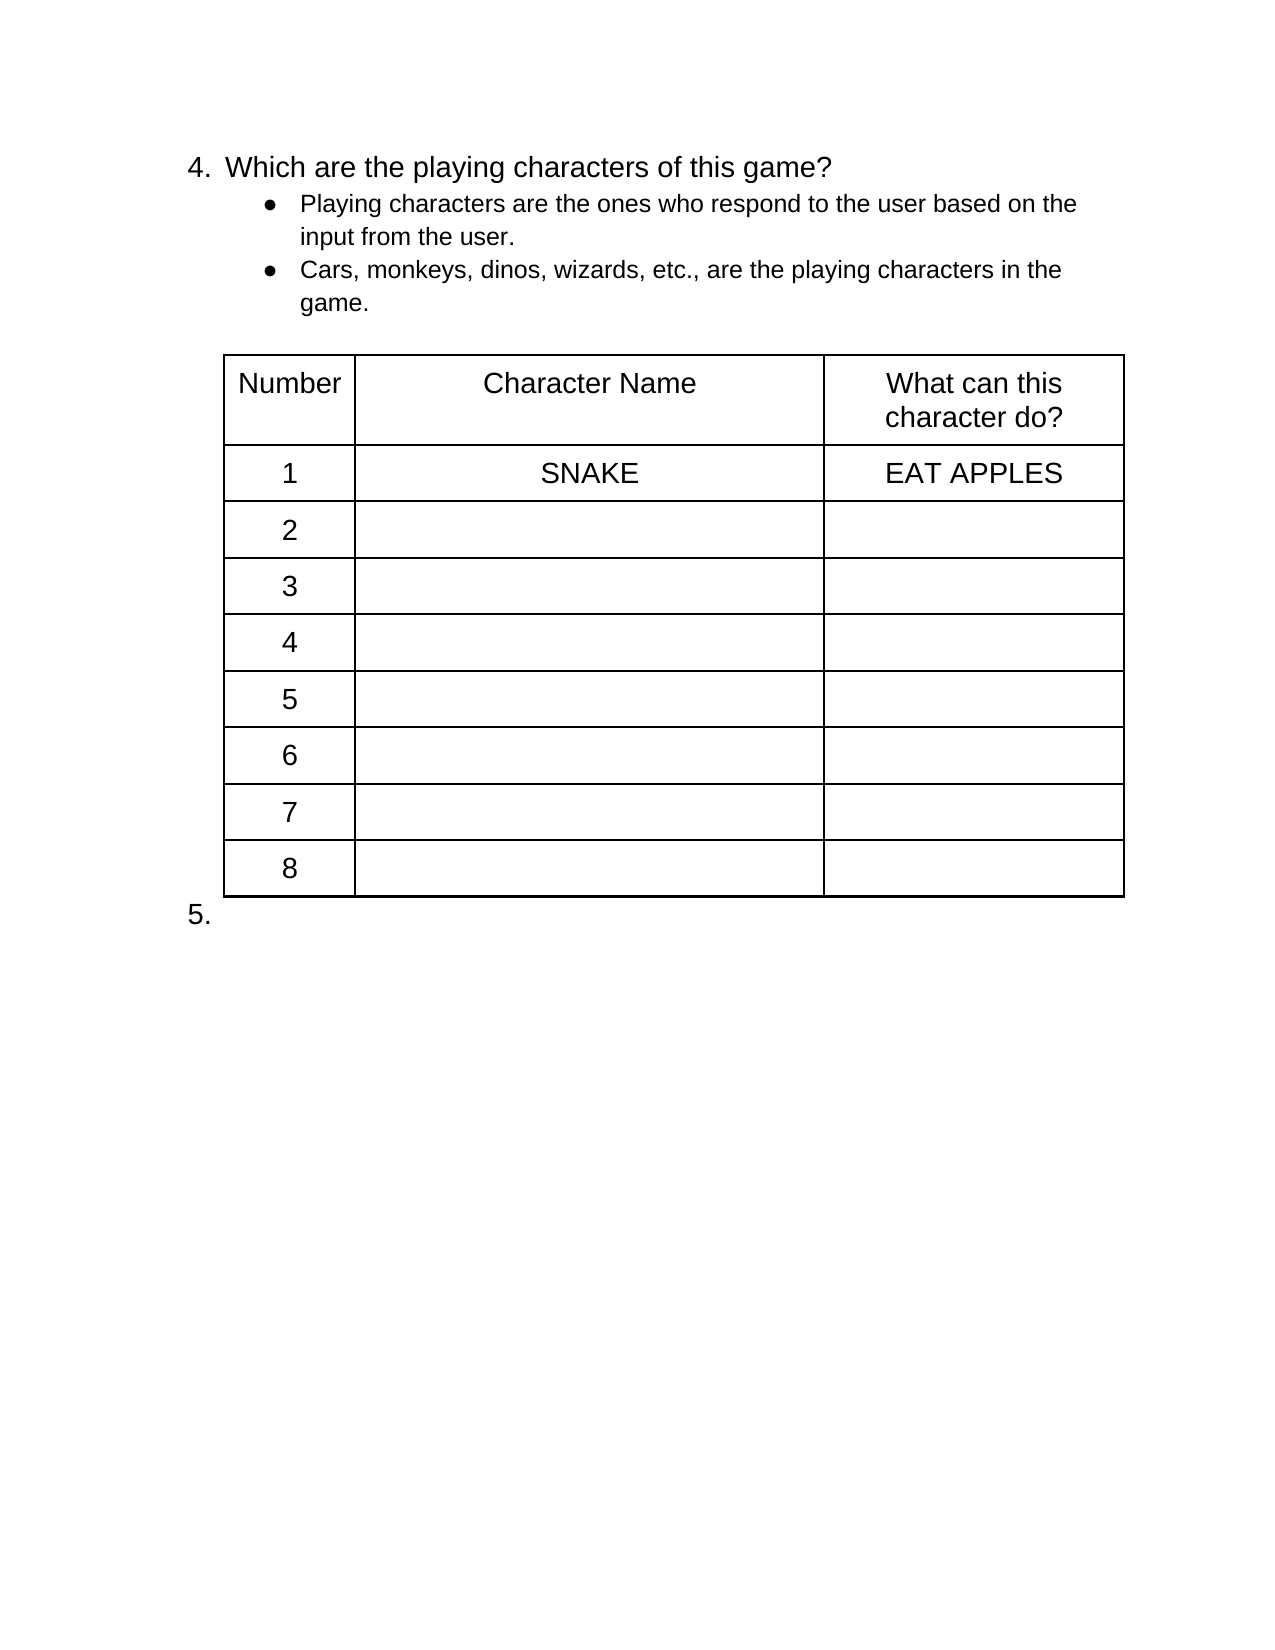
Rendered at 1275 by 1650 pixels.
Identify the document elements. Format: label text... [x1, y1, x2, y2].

table_cell [356, 841, 823, 895]
table_cell [356, 672, 823, 726]
table_cell EAT APPLES [825, 446, 1123, 500]
table_cell 5 [225, 672, 354, 726]
table_cell [825, 728, 1123, 782]
table_cell [356, 728, 823, 782]
table_header Number [225, 356, 354, 444]
table_cell [825, 672, 1123, 726]
table_cell SNAKE [356, 446, 823, 500]
table_cell 1 [225, 446, 354, 500]
list Which are the playing characters of this game? [187, 150, 1125, 183]
table_cell [825, 502, 1123, 557]
table_cell [825, 785, 1123, 839]
list Cars, monkeys, dinos, wizards, etc., are the playing characters in the game. [262, 254, 1125, 316]
table_cell [356, 559, 823, 613]
table_cell [825, 559, 1123, 613]
table_cell 2 [225, 502, 354, 557]
table_cell 3 [225, 559, 354, 613]
table_cell [356, 502, 823, 557]
table_cell [825, 841, 1123, 895]
table_cell 8 [225, 841, 354, 895]
table_cell 6 [225, 728, 354, 782]
table_header What can this character do? [825, 356, 1123, 444]
table_cell [356, 615, 823, 669]
table_cell 7 [225, 785, 354, 839]
table_header Character Name [356, 356, 823, 444]
list Playing characters are the ones who respond to the user based on the input from the user. [262, 188, 1125, 250]
table_cell [825, 615, 1123, 669]
table_cell 4 [225, 615, 354, 669]
table_cell [356, 785, 823, 839]
